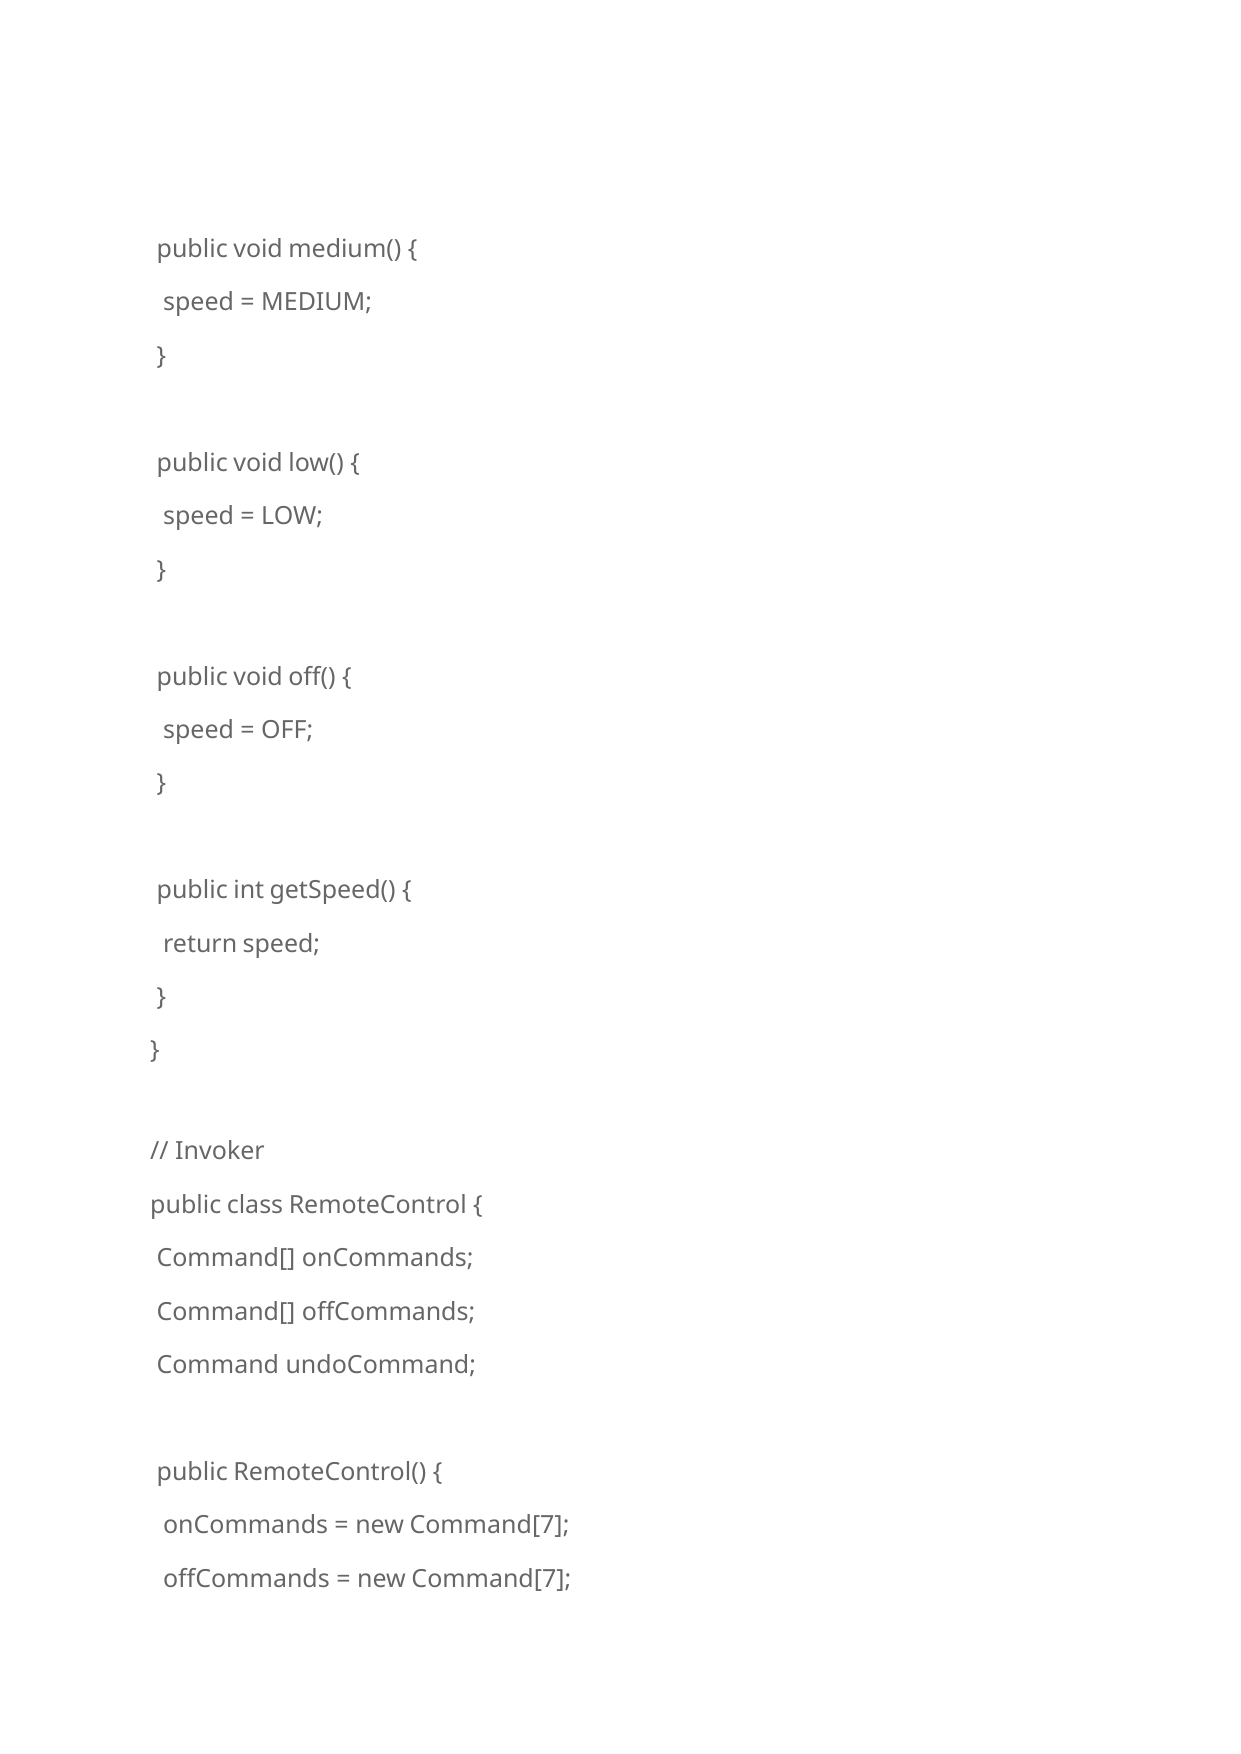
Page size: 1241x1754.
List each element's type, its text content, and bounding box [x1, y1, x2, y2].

text public void low() { [150, 444, 1090, 478]
text } [150, 551, 1090, 585]
text speed = MEDIUM; [150, 284, 1090, 318]
text // Invoker [150, 1133, 1090, 1167]
text offCommands = new Command[7]; [150, 1560, 1090, 1594]
text public void off() { [150, 658, 1090, 692]
text speed = OFF; [150, 712, 1090, 746]
text } [150, 765, 1090, 799]
text speed = LOW; [150, 498, 1090, 532]
text } [150, 1032, 1090, 1066]
text Command undoCommand; [150, 1347, 1090, 1381]
text } [150, 979, 1090, 1013]
text public int getSpeed() { [150, 872, 1090, 906]
text Command[] onCommands; [150, 1240, 1090, 1274]
text Command[] offCommands; [150, 1293, 1090, 1327]
text return speed; [150, 925, 1090, 959]
text onCommands = new Command[7]; [150, 1507, 1090, 1541]
text } [150, 337, 1090, 372]
text public RemoteControl() { [150, 1453, 1090, 1488]
text public void medium() { [150, 231, 1090, 265]
text public class RemoteControl { [150, 1186, 1090, 1220]
